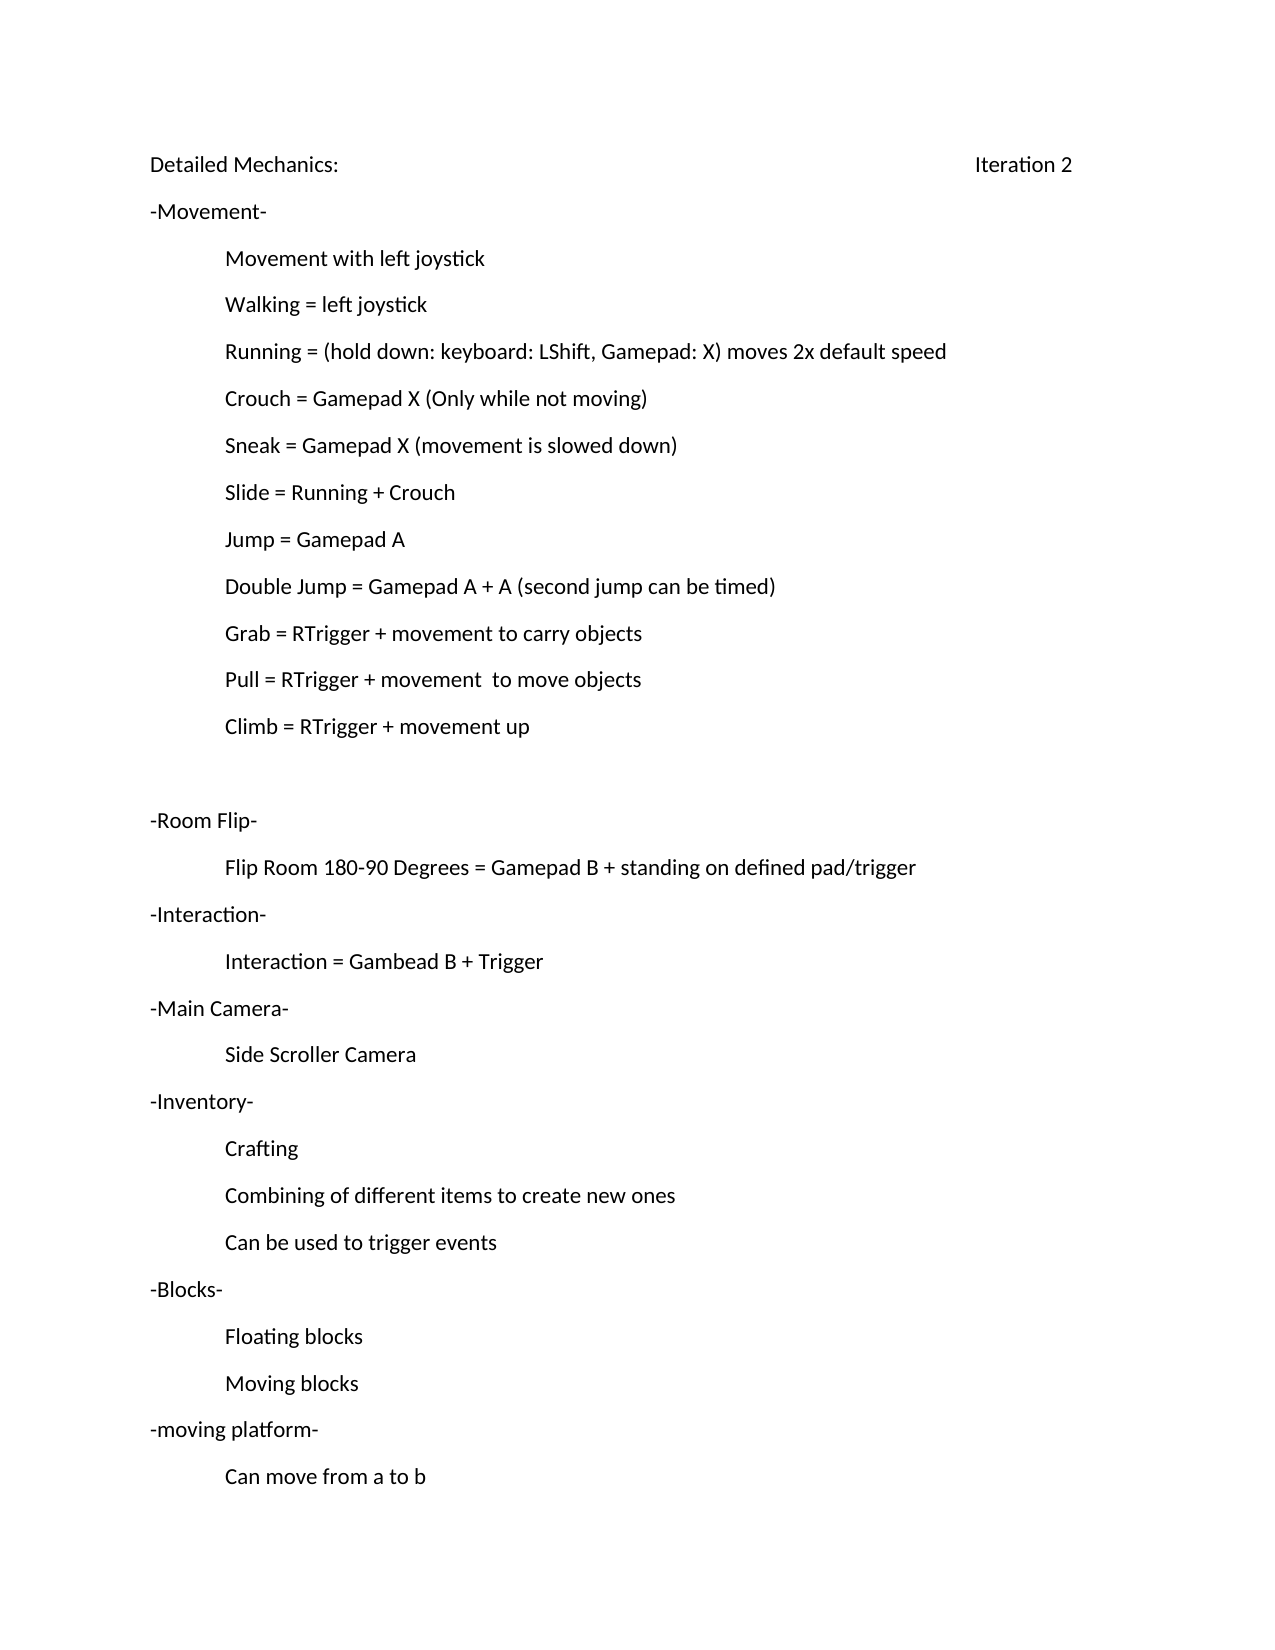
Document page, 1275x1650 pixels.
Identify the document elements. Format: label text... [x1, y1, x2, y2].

text Running = (hold down: keyboard: LShift, Gamepad: X) moves 2x default speed [150, 337, 1125, 366]
text Detailed Mechanics: Iteration 2 [150, 150, 1125, 178]
text Double Jump = Gamepad A + A (second jump can be timed) [150, 572, 1125, 600]
text -Room Flip- [150, 806, 1125, 834]
text Flip Room 180-90 Degrees = Gamepad B + standing on defined pad/trigger [150, 853, 1125, 881]
text Jump = Gamepad A [150, 525, 1125, 553]
text Grab = RTrigger + movement to carry objects [150, 619, 1125, 647]
text -moving platform- [150, 1416, 1125, 1444]
text Side Scroller Camera [150, 1041, 1125, 1069]
text -Main Camera- [150, 994, 1125, 1022]
text Movement with left joystick [150, 244, 1125, 272]
text -Blocks- [150, 1275, 1125, 1303]
text Floating blocks [150, 1322, 1125, 1350]
text Moving blocks [150, 1369, 1125, 1397]
text Climb = RTrigger + movement up [150, 712, 1125, 741]
text -Inventory- [150, 1087, 1125, 1116]
text Walking = left joystick [150, 291, 1125, 319]
text Sneak = Gamepad X (movement is slowed down) [150, 431, 1125, 459]
text Crafting [150, 1134, 1125, 1162]
text Can move from a to b [150, 1462, 1125, 1491]
text -Movement- [150, 197, 1125, 225]
text Can be used to trigger events [150, 1228, 1125, 1256]
text Combining of different items to create new ones [150, 1181, 1125, 1209]
text -Interaction- [150, 900, 1125, 928]
text Pull = RTrigger + movement to move objects [150, 666, 1125, 694]
text Slide = Running + Crouch [150, 478, 1125, 506]
text Crouch = Gamepad X (Only while not moving) [150, 384, 1125, 412]
text Interaction = Gambead B + Trigger [150, 947, 1125, 975]
